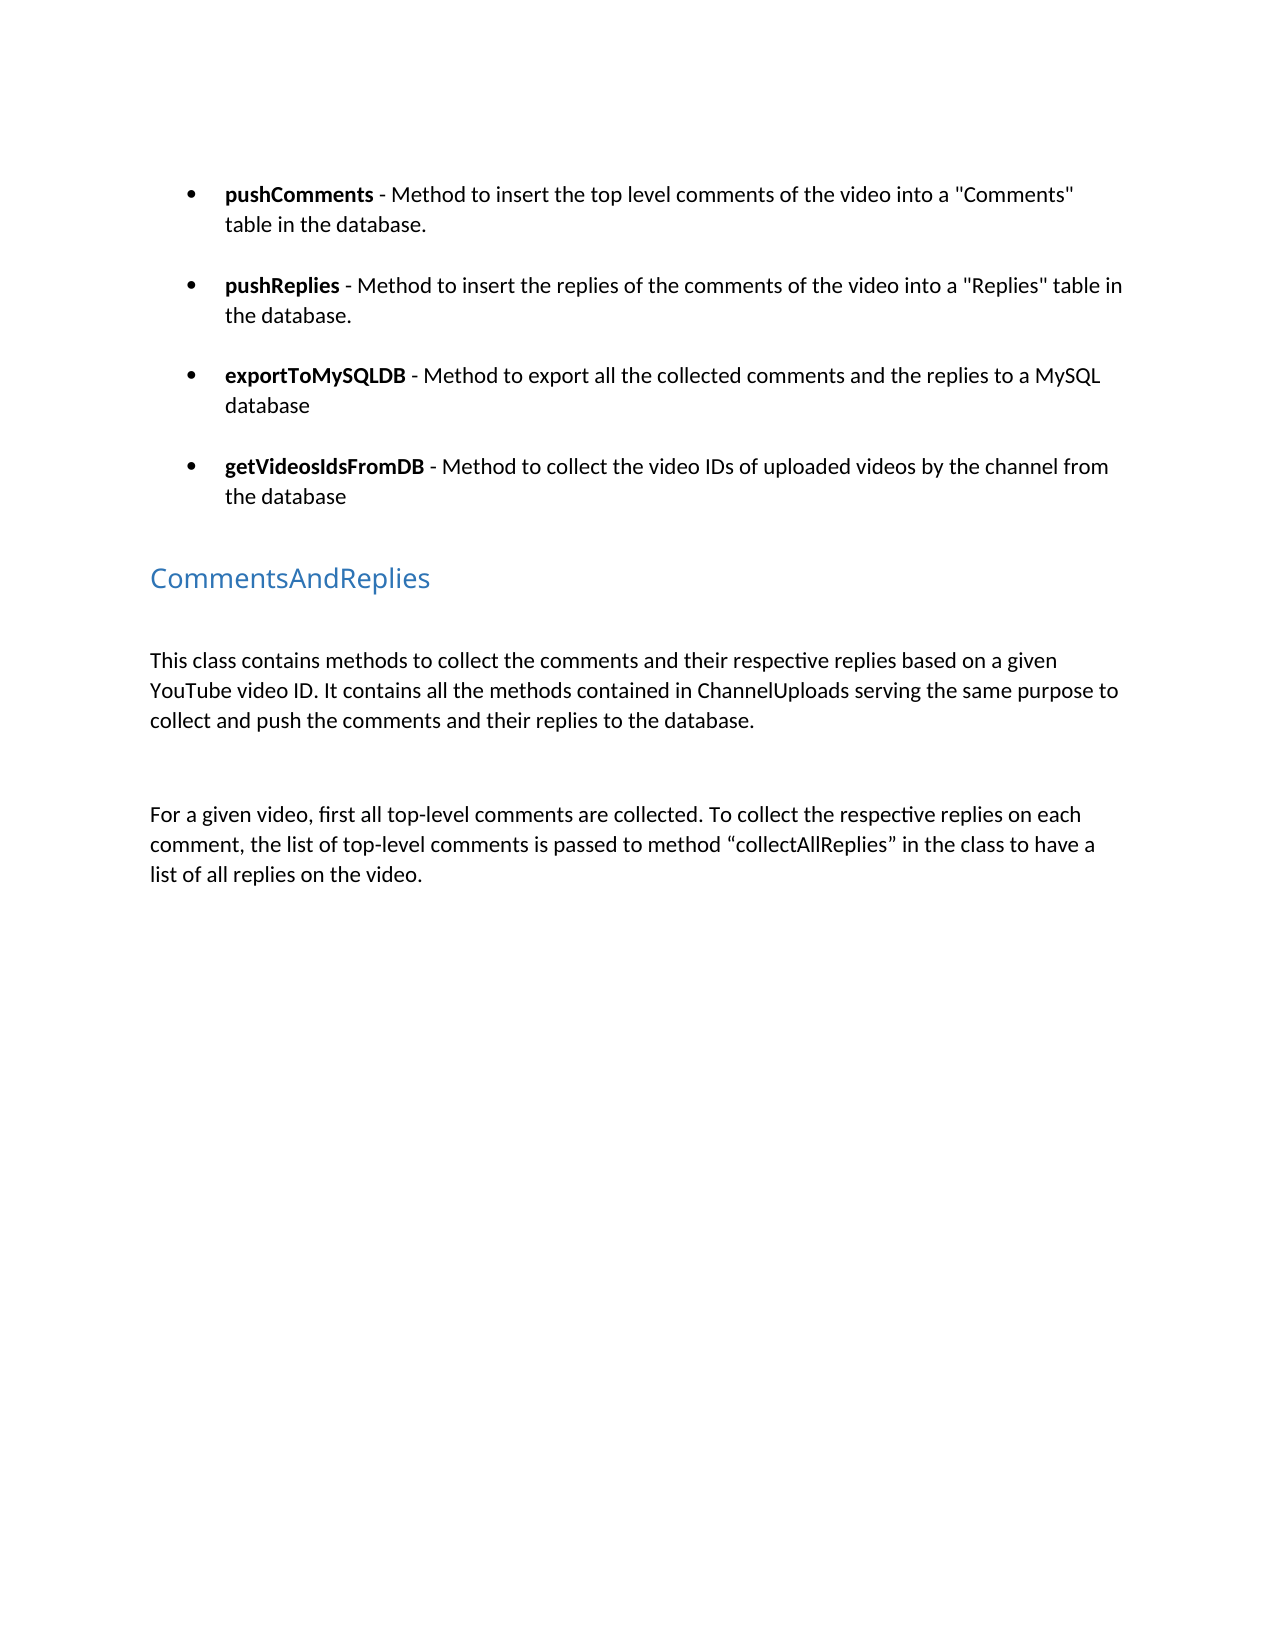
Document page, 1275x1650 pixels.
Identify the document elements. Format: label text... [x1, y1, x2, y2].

list pushReplies - Method to insert the replies of the comments of the video into a "Replies" table in the database. [187, 271, 1125, 329]
subtitle CommentsAndReplies [150, 559, 1125, 596]
list getVideosIdsFromDB - Method to collect the video IDs of uploaded videos by the channel from the database [187, 452, 1125, 510]
list exportToMySQLDB - Method to export all the collected comments and the replies to a MySQL database [187, 361, 1125, 420]
text For a given video, first all top-level comments are collected. To collect the respective replies on each comment, the list of top-level comments is passed to method “collectAllReplies” in the class to have a list of all replies on the video. [150, 800, 1125, 889]
text This class contains methods to collect the comments and their respective replies based on a given YouTube video ID. It contains all the methods contained in ChannelUploads serving the same purpose to collect and push the comments and their replies to the database. [150, 646, 1125, 734]
list pushComments - Method to insert the top level comments of the video into a "Comments" table in the database. [187, 180, 1125, 238]
